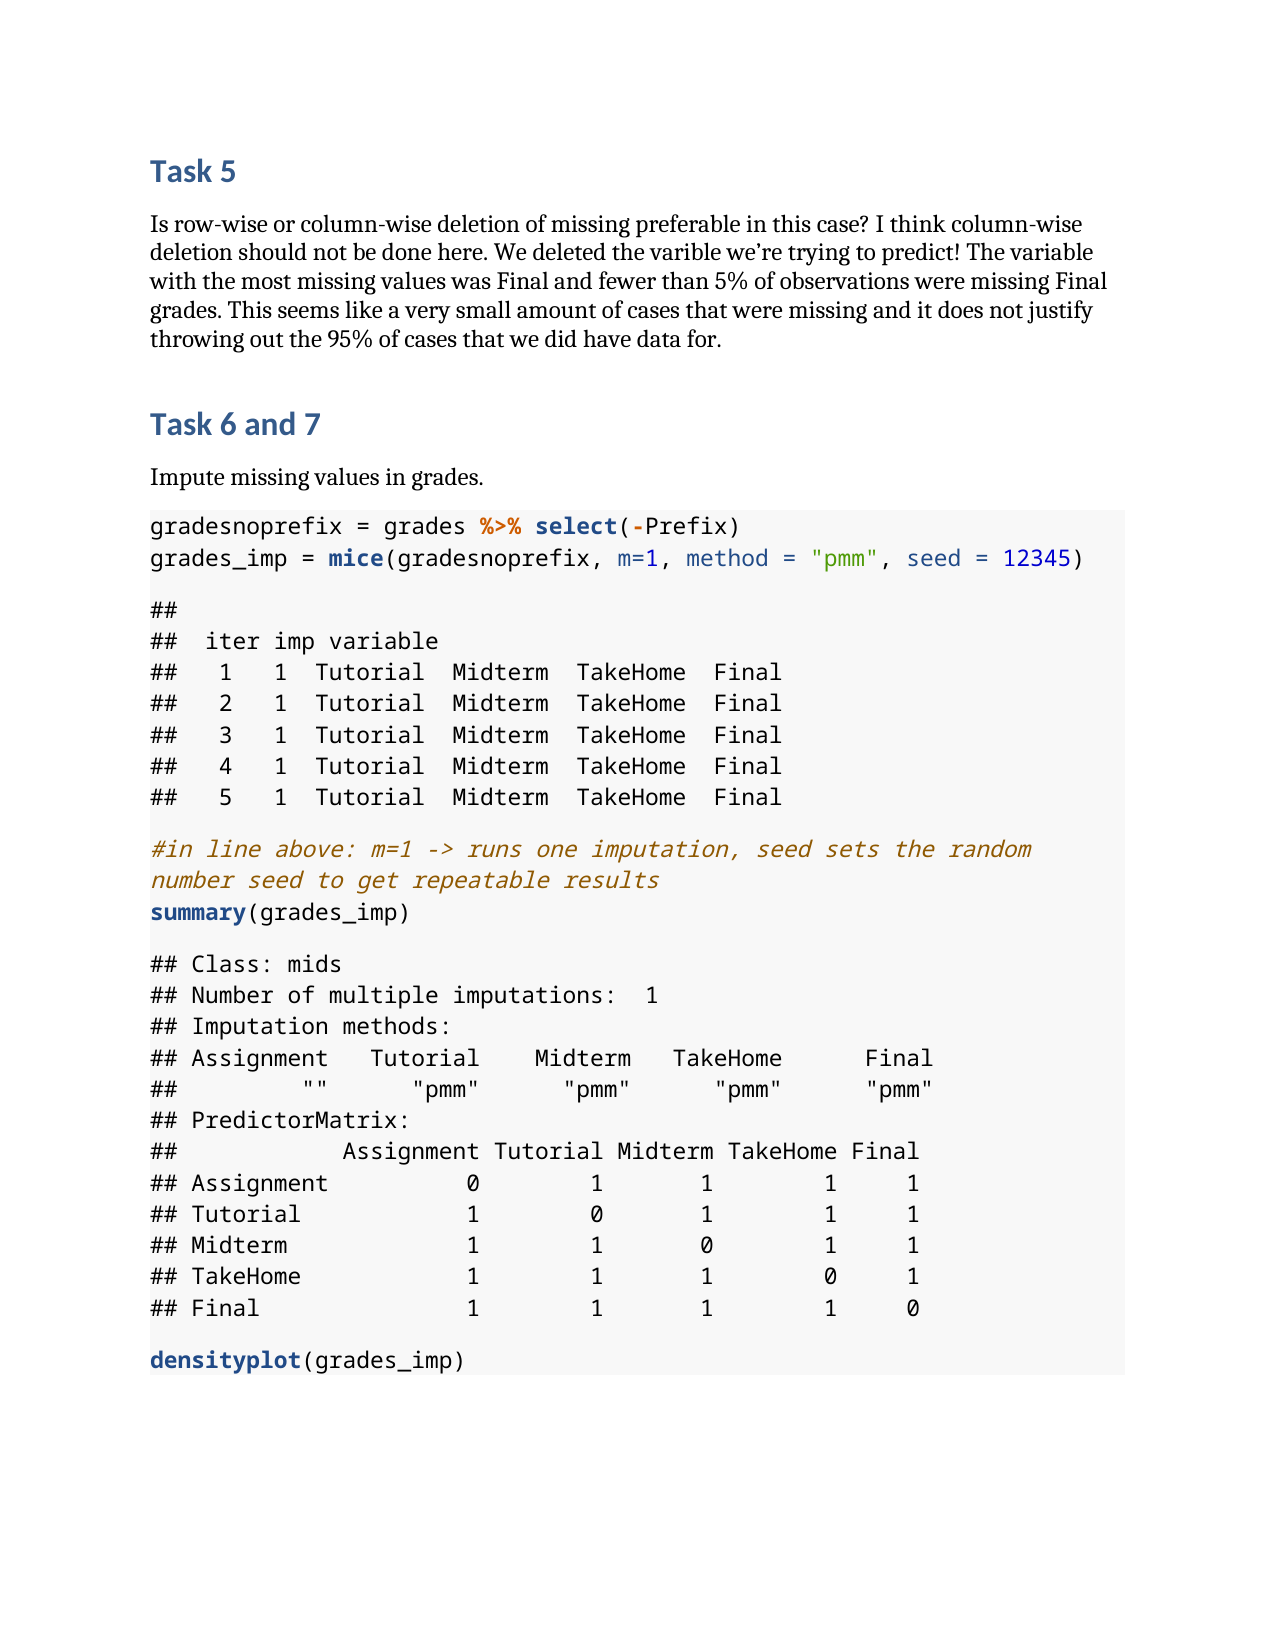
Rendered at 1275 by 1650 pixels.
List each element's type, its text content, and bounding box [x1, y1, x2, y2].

text gradesnoprefix = grades %>% select(-Prefix) grades_imp = mice(gradesnoprefix, m=1, method = "pmm", seed = 12345) [741, 510, 1125, 573]
text densityplot(grades_imp) [150, 1343, 1125, 1375]
text ## Class: mids ## Number of multiple imputations: 1 ## Imputation methods: ## Assignment Tutorial Midterm TakeHome Final ## "" "pmm" "pmm" "pmm" "pmm" ## PredictorMatrix: ## Assignment Tutorial Midterm TakeHome Final ## Assignment 0 1 1 1 1 ## Tutorial 1 0 1 1 1 ## Midterm 1 1 0 1 1 ## TakeHome 1 1 1 0 1 ## Final 1 1 1 1 0 [150, 948, 1125, 1323]
text #in line above: m=1 -> runs one imputation, seed sets the random number seed to get repeatable results summary(grades_imp) [411, 833, 1125, 927]
text Impute missing values in grades. [150, 463, 1125, 491]
subtitle Task 5 [150, 150, 1125, 191]
subtitle Task 6 and 7 [150, 403, 1125, 444]
text ## ## iter imp variable ## 1 1 Tutorial Midterm TakeHome Final ## 2 1 Tutorial Midterm TakeHome Final ## 3 1 Tutorial Midterm TakeHome Final ## 4 1 Tutorial Midterm TakeHome Final ## 5 1 Tutorial Midterm TakeHome Final [150, 593, 1125, 812]
text Is row-wise or column-wise deletion of missing preferable in this case? I think column-wise deletion should not be done here. We deleted the varible we’re trying to predict! The variable with the most missing values was Final and fewer than 5% of observations were missing Final grades. This seems like a very small amount of cases that were missing and it does not justify throwing out the 95% of cases that we did have data for. [150, 209, 1125, 353]
